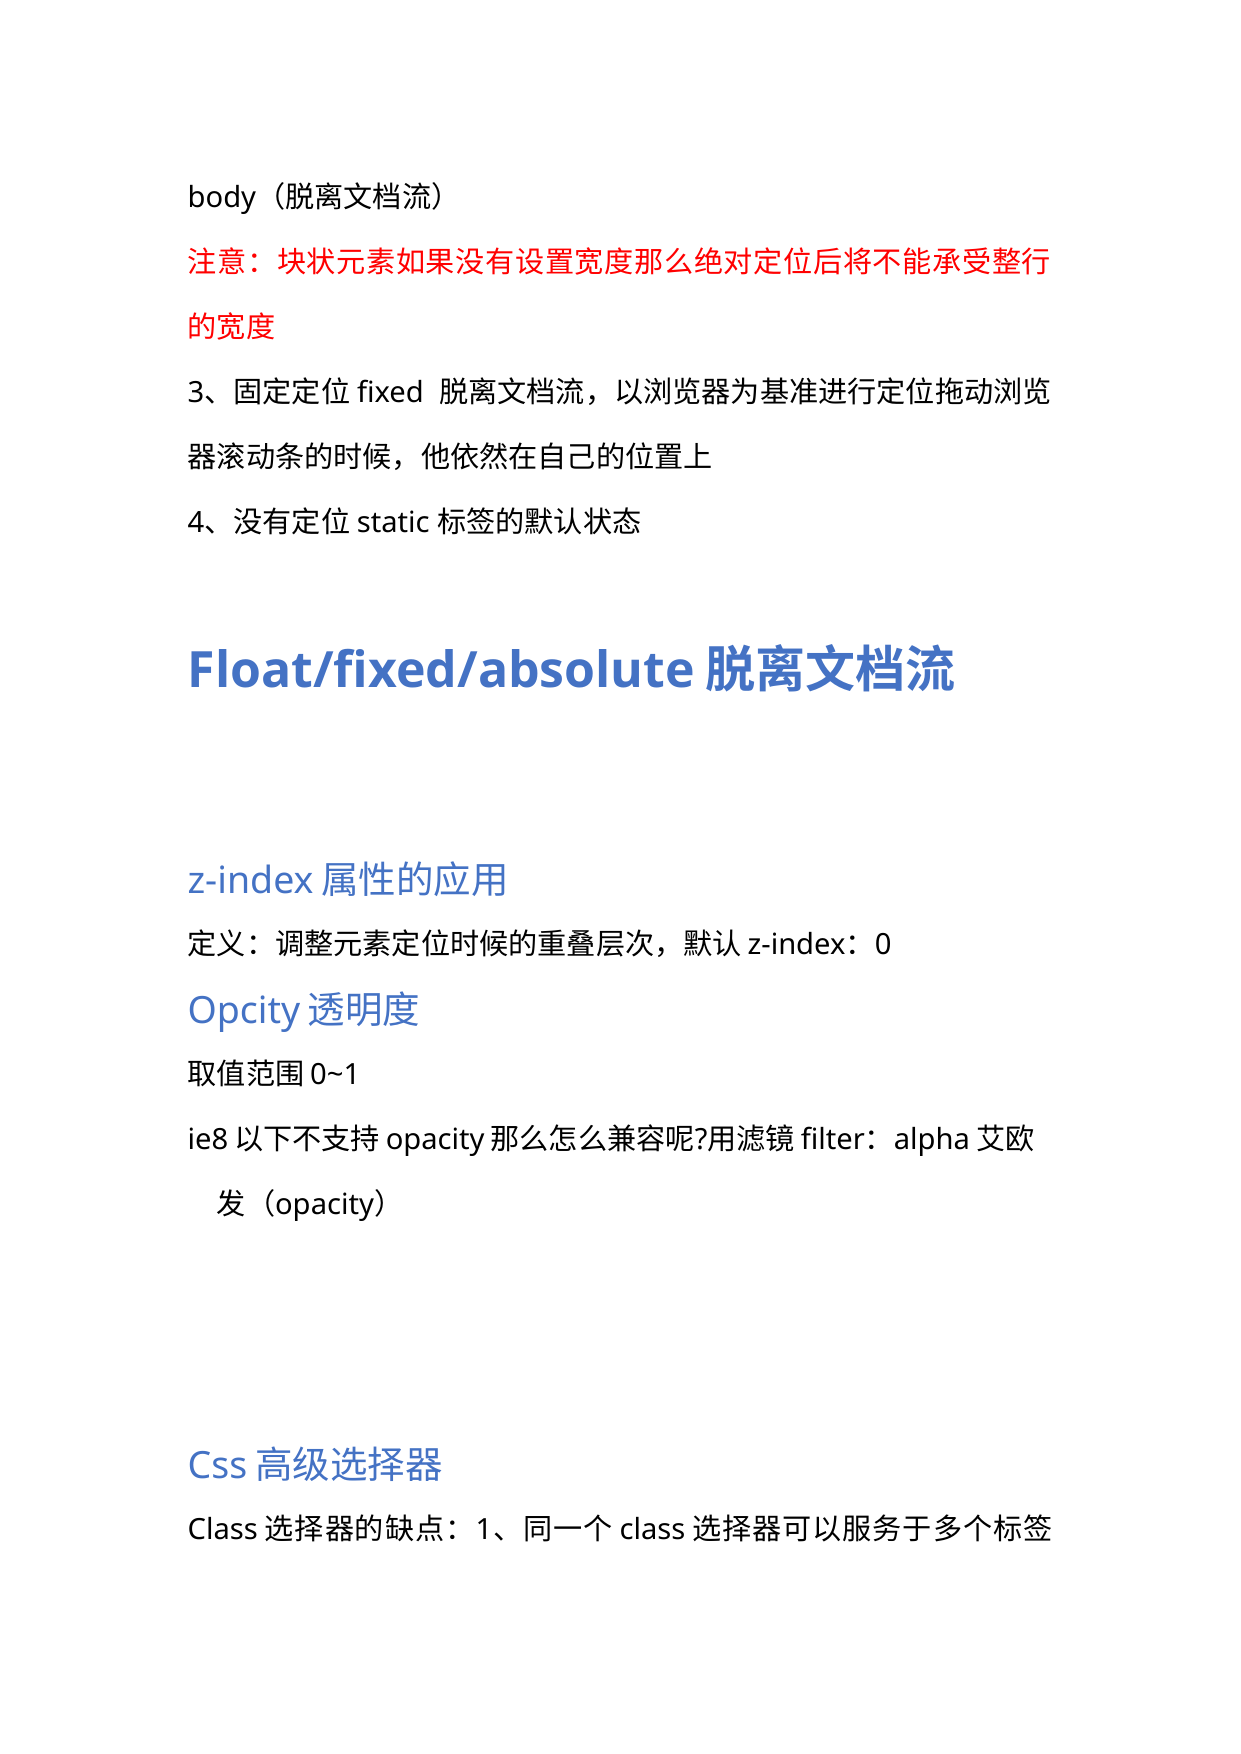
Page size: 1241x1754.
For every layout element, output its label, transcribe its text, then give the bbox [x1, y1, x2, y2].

text 定义：调整元素定位时候的重叠层次，默认z-index：0 [187, 909, 1053, 974]
text z-index属性的应用 [187, 844, 1053, 909]
text 取值范围0~1 [187, 1039, 1053, 1104]
text Css高级选择器 [187, 1429, 1053, 1494]
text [187, 1494, 1053, 1559]
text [187, 162, 1053, 227]
text Float/fixed/absolute脱离文档流 [187, 617, 1053, 714]
text 3、固定定位 fixed 脱离文档流，以浏览器为基准进行定位拖动浏览器滚动条的时候，他依然在自己的位置上 [187, 357, 1053, 487]
text ie8以下不支持opacity那么怎么兼容呢?用滤镜filter：alpha艾欧发（opacity） [187, 1104, 1053, 1234]
text Opcity透明度 [187, 974, 1053, 1039]
text 4、没有定位 static 标签的默认状态 [187, 487, 1053, 552]
text 注意：块状元素如果没有设置宽度那么绝对定位后将不能承受整行的宽度 [187, 227, 1053, 357]
